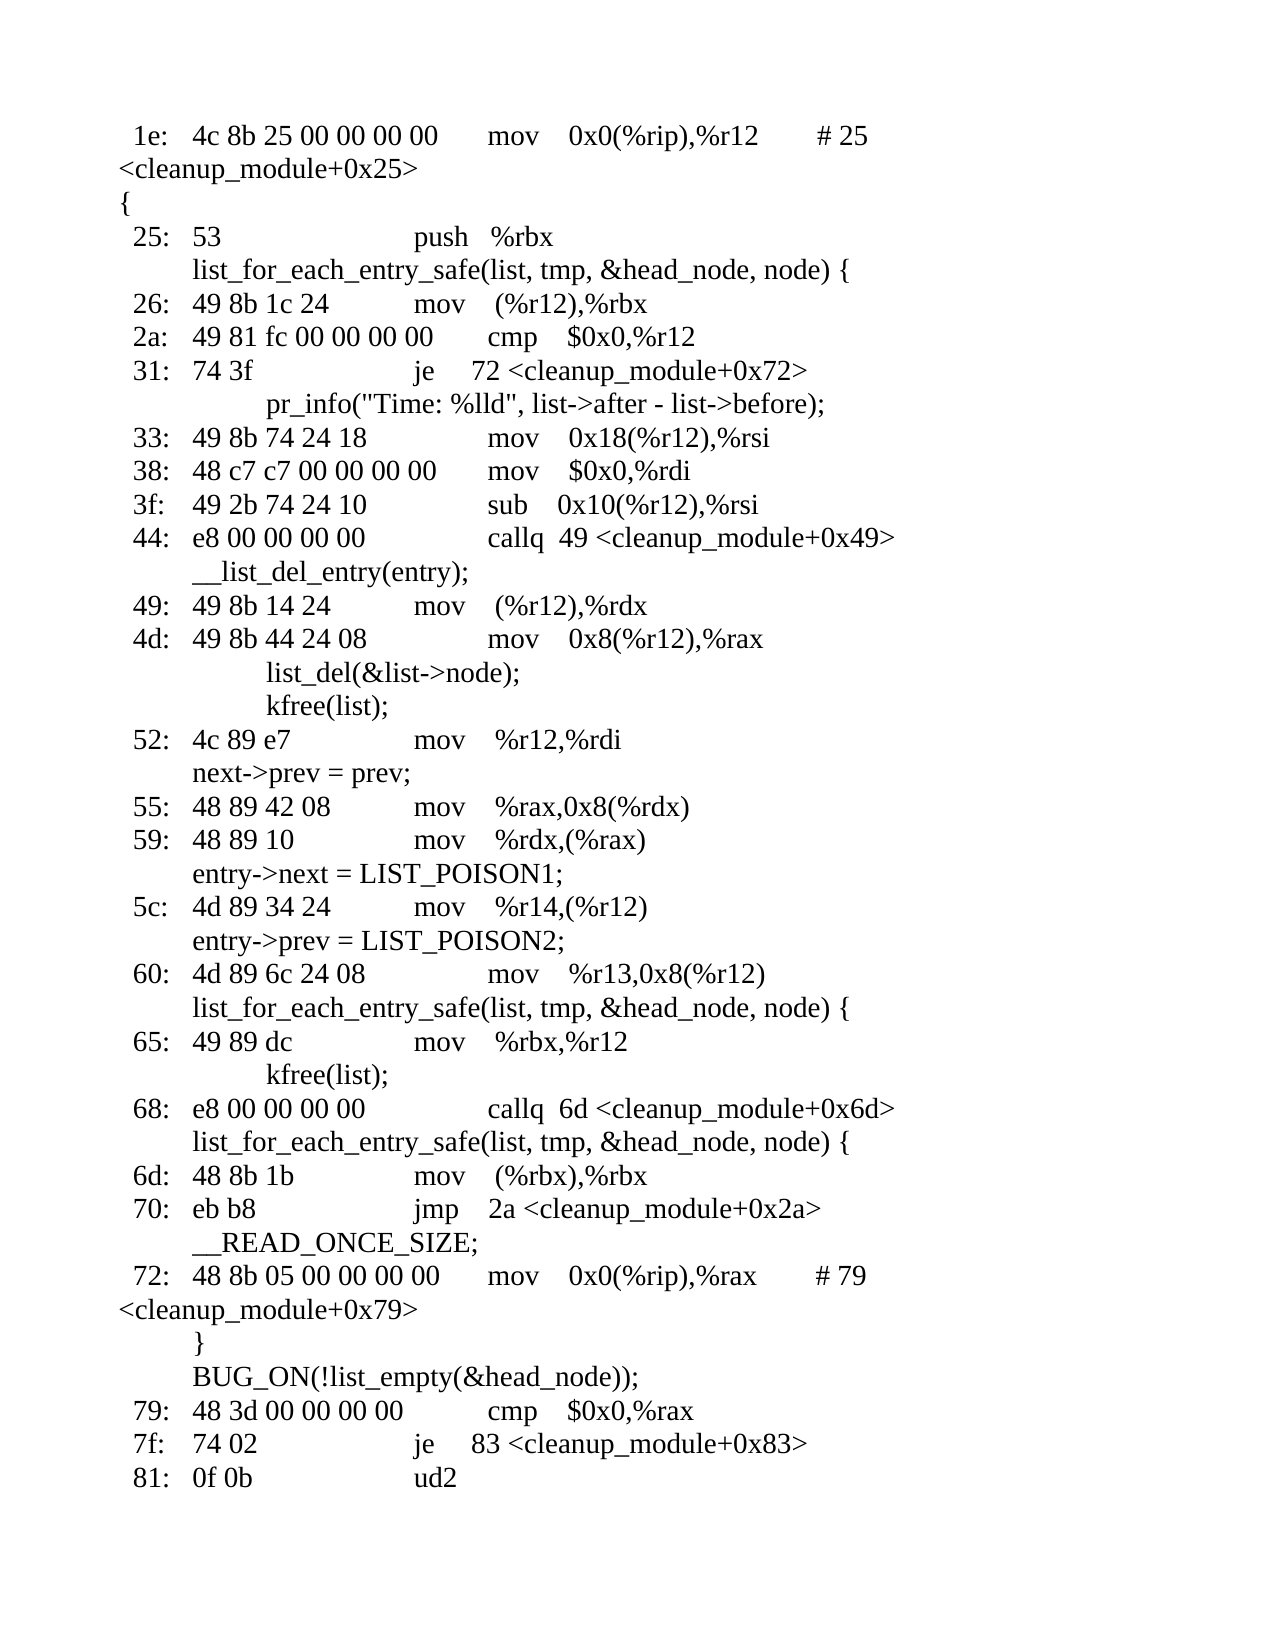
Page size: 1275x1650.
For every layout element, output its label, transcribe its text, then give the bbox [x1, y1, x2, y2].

text } [118, 1326, 1157, 1359]
text 72: 48 8b 05 00 00 00 00 mov 0x0(%rip),%rax # 79 <cleanup_module+0x79> [118, 1258, 1157, 1326]
text list_for_each_entry_safe(list, tmp, &head_node, node) { [118, 990, 1157, 1024]
text __list_del_entry(entry); [118, 554, 1157, 588]
text BUG_ON(!list_empty(&head_node)); [118, 1359, 1157, 1393]
text list_for_each_entry_safe(list, tmp, &head_node, node) { [118, 1124, 1157, 1158]
text 55: 48 89 42 08 mov %rax,0x8(%rdx) [118, 789, 1157, 822]
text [118, 252, 1157, 286]
text 31: 74 3f je 72 <cleanup_module+0x72> [118, 353, 1157, 386]
text 38: 48 c7 c7 00 00 00 00 mov $0x0,%rdi [118, 453, 1157, 487]
text { [118, 185, 1157, 219]
text 79: 48 3d 00 00 00 00 cmp $0x0,%rax [118, 1393, 1157, 1426]
text pr_info("Time: %lld", list->after - list->before); [118, 386, 1157, 420]
text 25: 53 push %rbx [118, 219, 1157, 252]
text 1e: 4c 8b 25 00 00 00 00 mov 0x0(%rip),%r12 # 25 <cleanup_module+0x25> [118, 118, 1157, 185]
text next->prev = prev; [118, 755, 1157, 789]
text 52: 4c 89 e7 mov %r12,%rdi [118, 722, 1157, 755]
text 44: e8 00 00 00 00 callq 49 <cleanup_module+0x49> [118, 521, 1157, 554]
text 3f: 49 2b 74 24 10 sub 0x10(%r12),%rsi [118, 487, 1157, 521]
text 60: 4d 89 6c 24 08 mov %r13,0x8(%r12) [118, 957, 1157, 990]
text 59: 48 89 10 mov %rdx,(%rax) [118, 822, 1157, 856]
text 26: 49 8b 1c 24 mov (%r12),%rbx [118, 286, 1157, 319]
text 7f: 74 02 je 83 <cleanup_module+0x83> [118, 1426, 1157, 1460]
text 33: 49 8b 74 24 18 mov 0x18(%r12),%rsi [118, 420, 1157, 453]
text list_del(&list->node); [118, 655, 1157, 688]
text kfree(list); [118, 688, 1157, 722]
text entry->next = LIST_POISON1; [118, 856, 1157, 889]
text 70: eb b8 jmp 2a <cleanup_module+0x2a> [118, 1191, 1157, 1225]
text __READ_ONCE_SIZE; [118, 1225, 1157, 1258]
text kfree(list); [118, 1057, 1157, 1091]
text 65: 49 89 dc mov %rbx,%r12 [118, 1024, 1157, 1057]
text 2a: 49 81 fc 00 00 00 00 cmp $0x0,%r12 [118, 319, 1157, 353]
text 4d: 49 8b 44 24 08 mov 0x8(%r12),%rax [118, 621, 1157, 655]
text 6d: 48 8b 1b mov (%rbx),%rbx [118, 1158, 1157, 1191]
text 81: 0f 0b ud2 [118, 1460, 1157, 1493]
text entry->prev = LIST_POISON2; [118, 923, 1157, 957]
text 5c: 4d 89 34 24 mov %r14,(%r12) [118, 889, 1157, 923]
text 49: 49 8b 14 24 mov (%r12),%rdx [118, 588, 1157, 621]
text 68: e8 00 00 00 00 callq 6d <cleanup_module+0x6d> [118, 1091, 1157, 1124]
